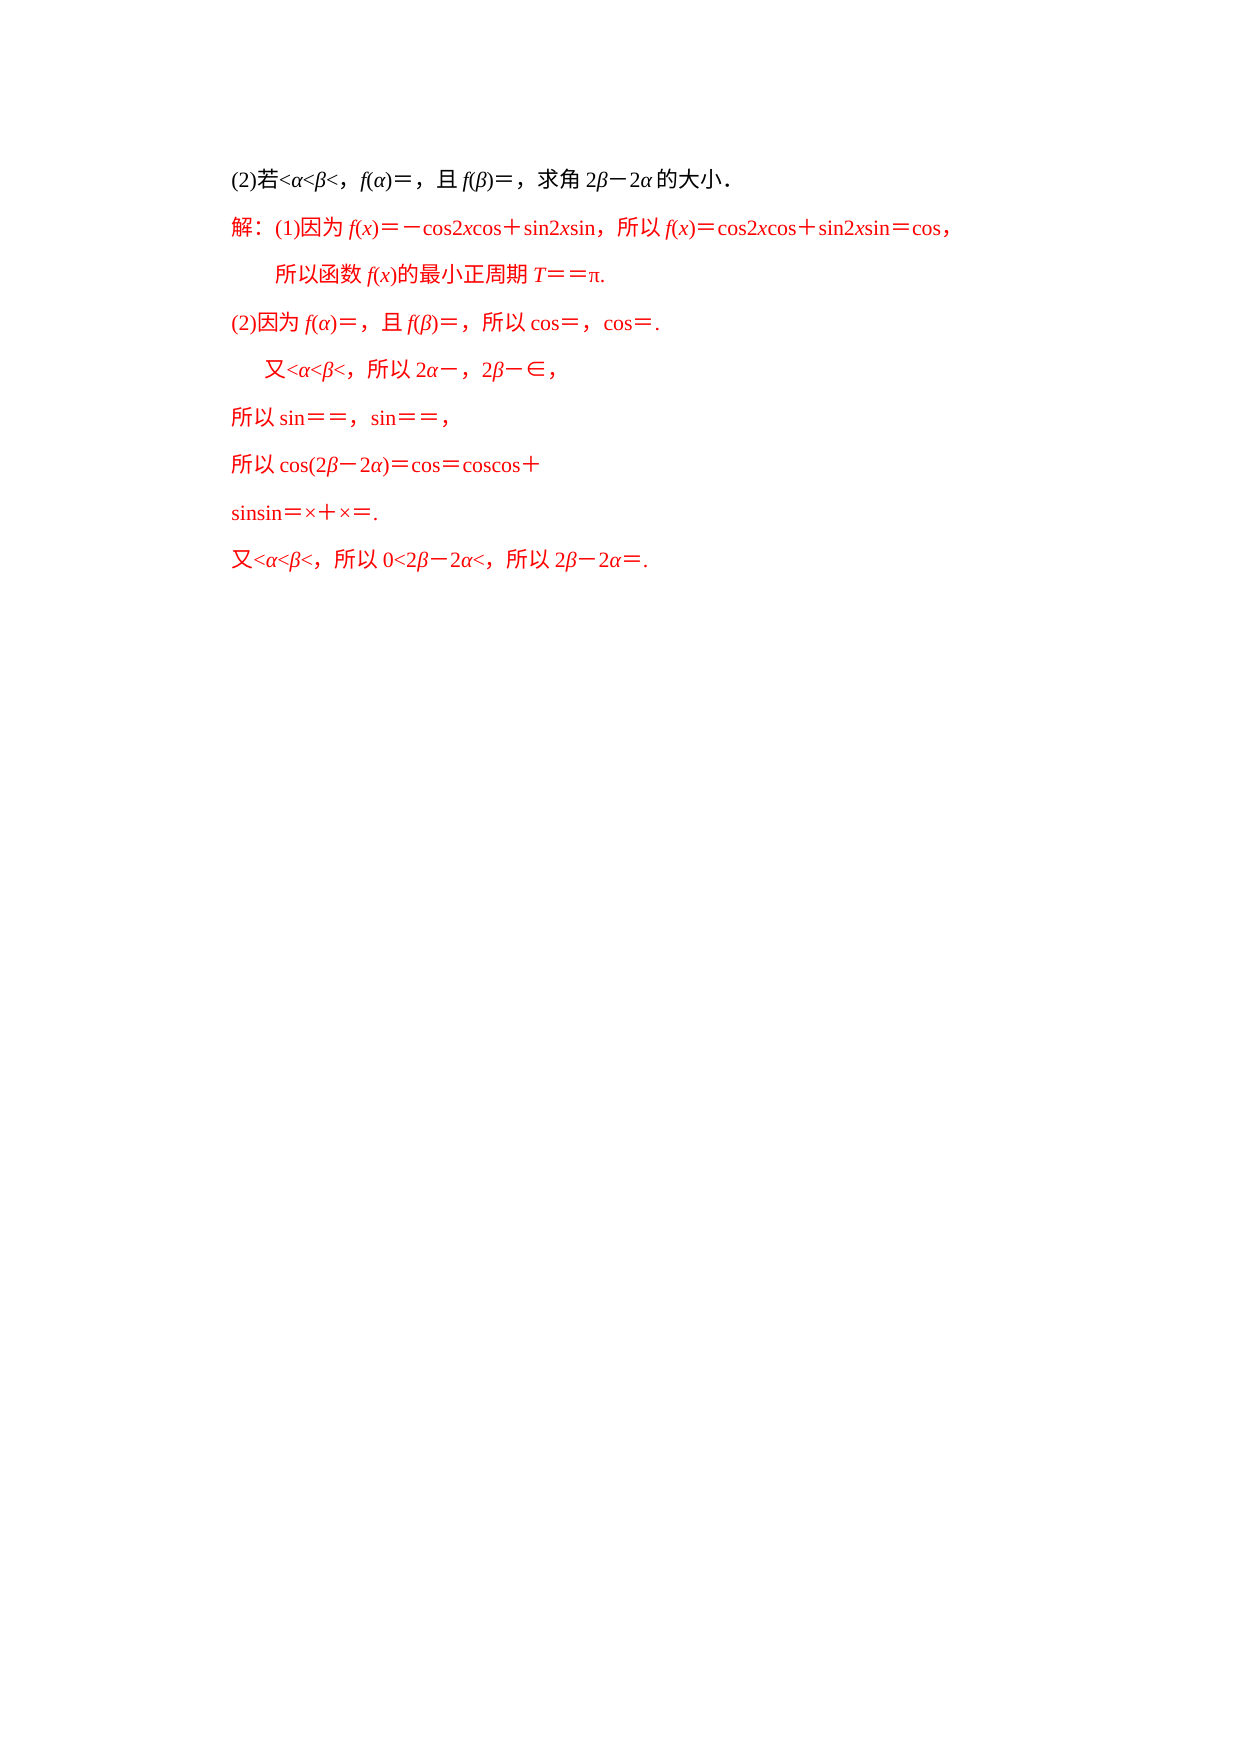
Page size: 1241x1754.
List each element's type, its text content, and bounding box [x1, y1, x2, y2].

text 解：(1)因为f(x)＝－cos2xcos＋sin2xsin，所以f(x)＝cos2xcos＋sin2xsin＝cos， [187, 209, 1053, 241]
text (2)因为f(α)＝，且f(β)＝，所以cos＝，cos＝. [187, 304, 1053, 336]
text (2)若<α<β<，f(α)＝，且f(β)＝，求角2β－2α的大小． [187, 162, 1053, 194]
text 所以sin＝＝，sin＝＝， [187, 399, 1053, 431]
text sinsin＝×＋×＝. [187, 494, 1053, 526]
text 又<α<β<，所以2α－，2β－∈， [187, 352, 1053, 384]
text 所以cos(2β－2α)＝cos＝coscos＋ [187, 447, 1053, 479]
text 所以函数f(x)的最小正周期T＝＝π. [187, 257, 1053, 289]
text 又<α<β<，所以0<2β－2α<，所以2β－2α＝. [187, 542, 1053, 574]
